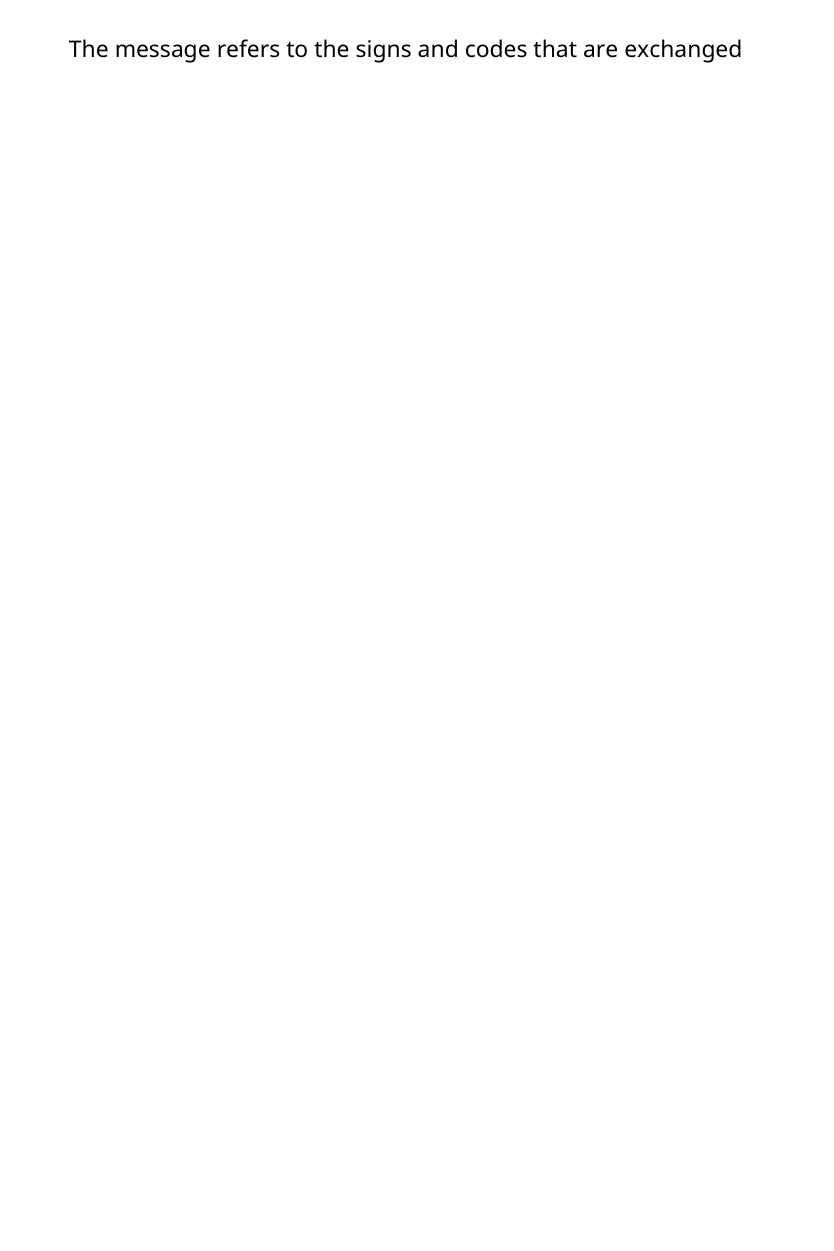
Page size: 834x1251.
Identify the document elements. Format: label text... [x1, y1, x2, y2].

text The message refers to the signs and codes that are exchanged [69, 31, 747, 64]
